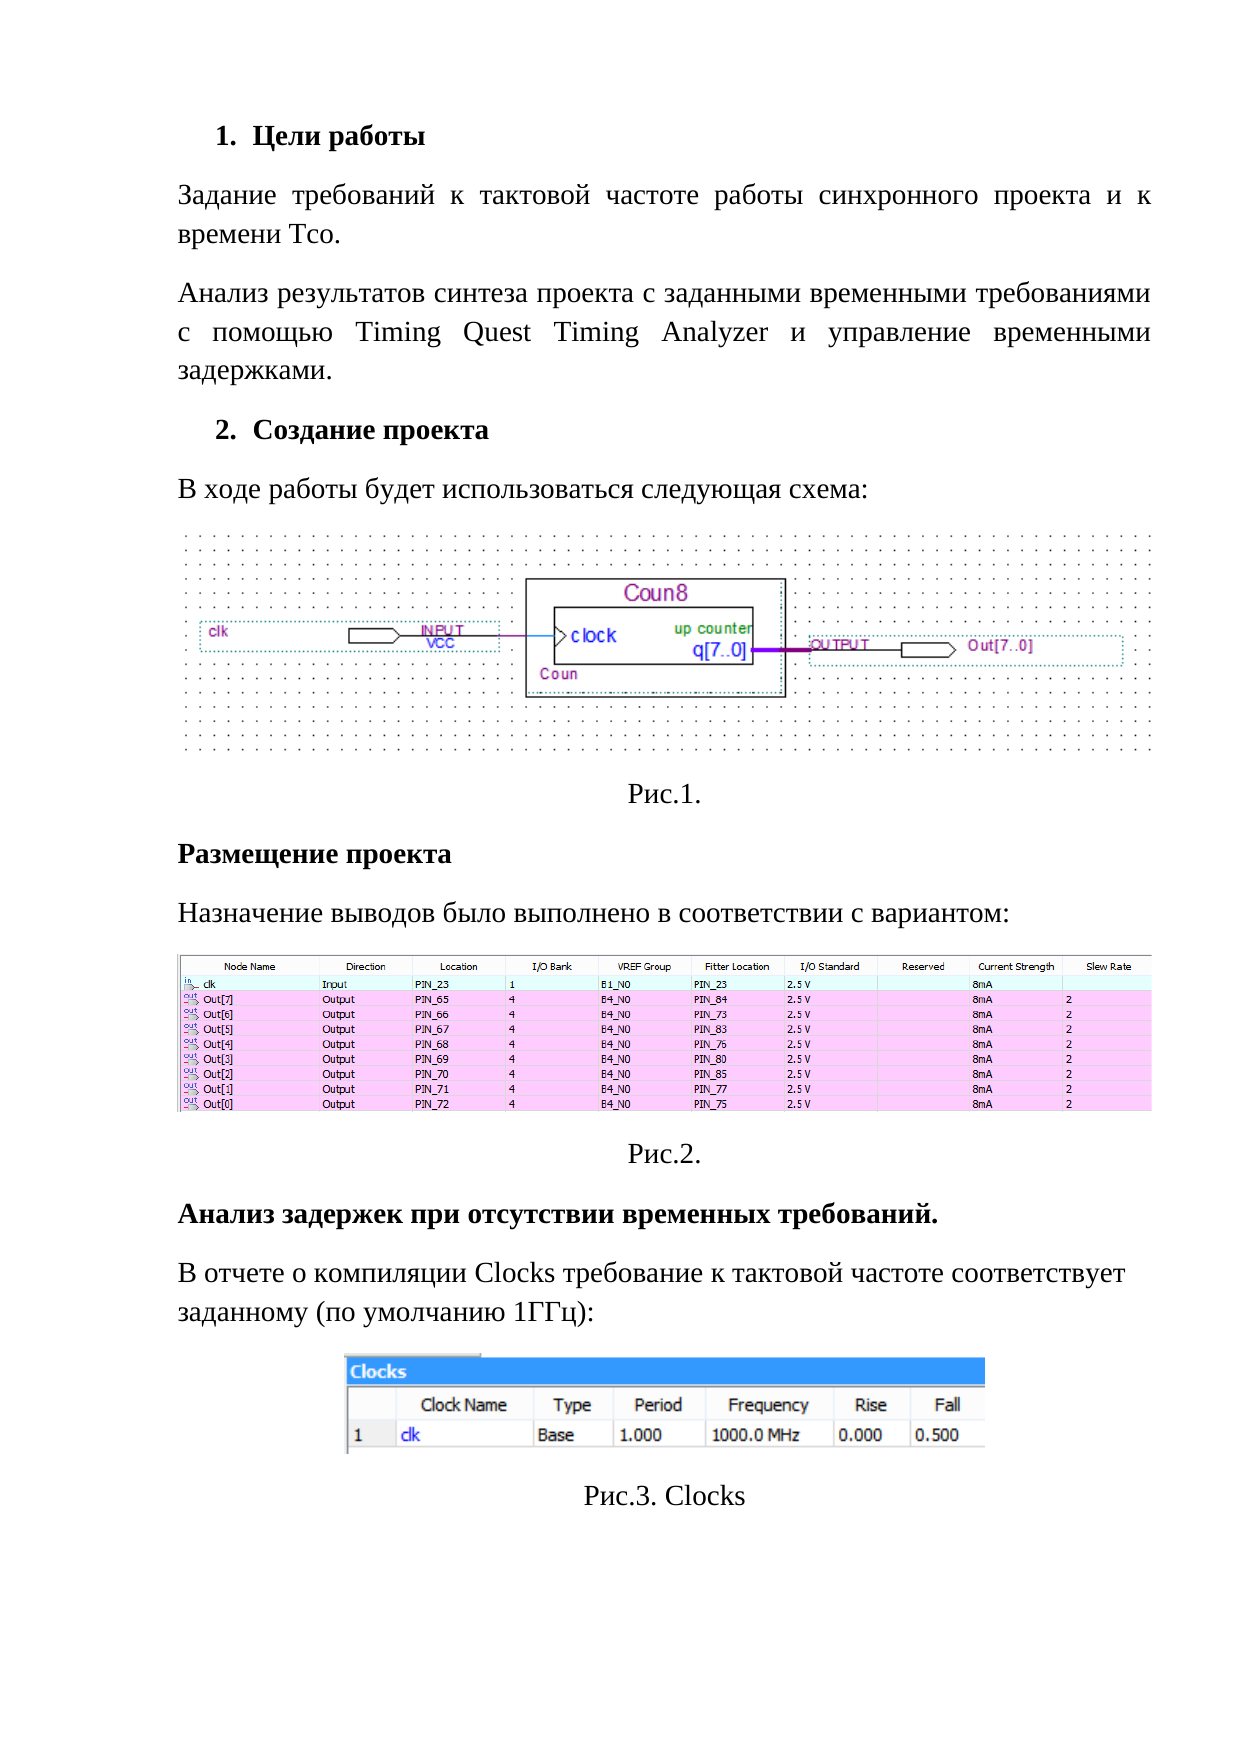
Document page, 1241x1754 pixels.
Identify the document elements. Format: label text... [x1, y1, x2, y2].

picture [344, 1353, 985, 1454]
text Рис.3. Clocks [177, 1478, 1152, 1512]
text В ходе работы будет использоваться следующая схема: [177, 471, 1152, 505]
text Рис.1. [177, 777, 1152, 810]
text Рис.2. [177, 1137, 1152, 1170]
text Анализ задержек при отсутствии временных требований. [177, 1196, 1152, 1229]
text Задание требований к тактовой частоте работы синхронного проекта и к времени Tco. [177, 177, 1152, 249]
list Создание проекта [215, 412, 1152, 445]
text В отчете о компиляции Clocks требование к тактовой частоте соответствует заданному (по умолчанию 1ГГц): [177, 1255, 1152, 1327]
text Назначение выводов было выполнено в соответствии с вариантом: [177, 895, 1152, 929]
text Размещение проекта [177, 836, 1152, 869]
list Цели работы [215, 118, 1152, 152]
text Анализ результатов синтеза проекта с заданными временными требованиями с помощью Timing Quest Timing Analyzer и управление временными задержками. [177, 275, 1152, 386]
picture [177, 530, 1152, 752]
picture [177, 954, 1152, 1112]
